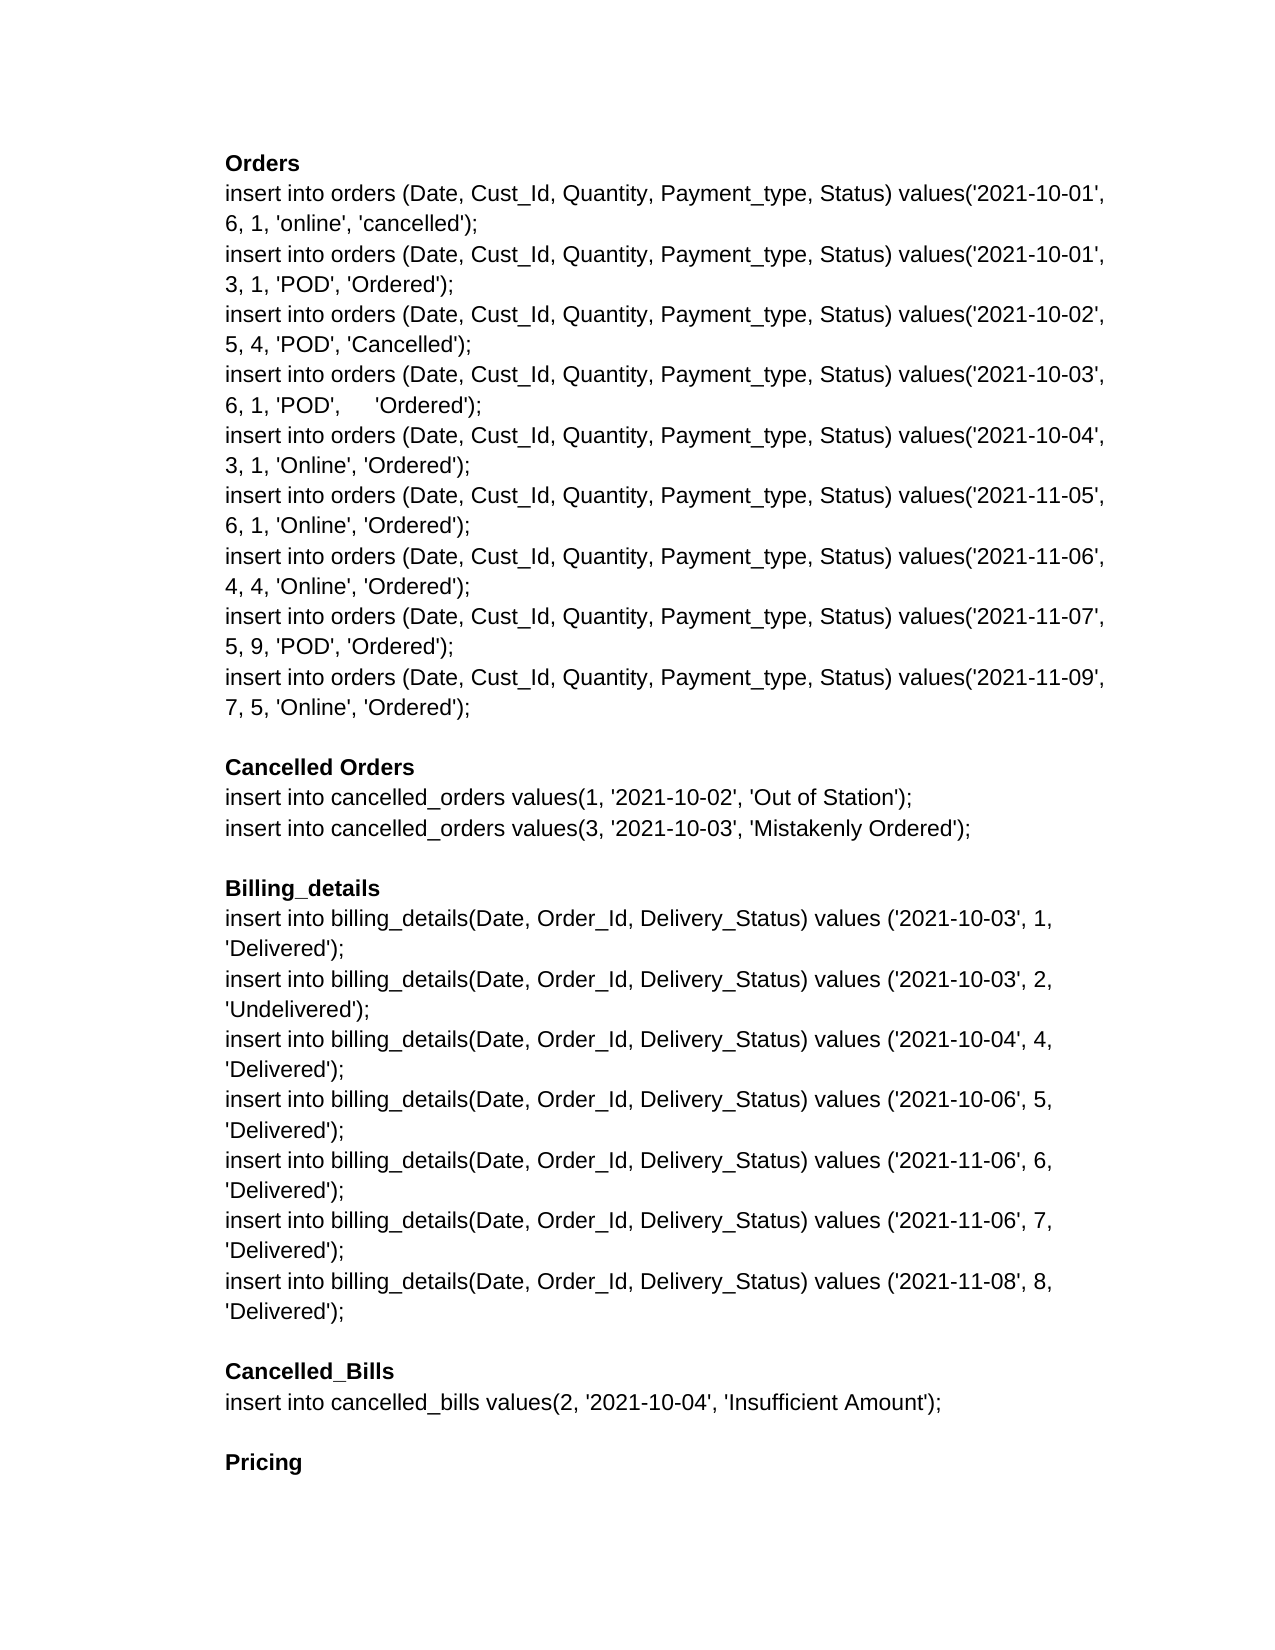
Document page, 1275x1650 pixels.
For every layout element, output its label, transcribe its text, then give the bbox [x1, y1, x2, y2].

text insert into orders (Date, Cust_Id, Quantity, Payment_type, Status) values('2021-11-07', 5, 9, 'POD', 'Ordered'); [225, 603, 1125, 660]
text insert into orders (Date, Cust_Id, Quantity, Payment_type, Status) values('2021-10-01', 3, 1, 'POD', 'Ordered'); [225, 241, 1125, 297]
text insert into billing_details(Date, Order_Id, Delivery_Status) values ('2021-11-08', 8, 'Delivered'); [225, 1268, 1125, 1324]
text Orders [225, 150, 1125, 176]
text insert into orders (Date, Cust_Id, Quantity, Payment_type, Status) values('2021-11-09', 7, 5, 'Online', 'Ordered'); [225, 663, 1125, 720]
text insert into cancelled_orders values(1, '2021-10-02', 'Out of Station'); [225, 784, 1125, 811]
text Cancelled Orders [225, 754, 1125, 781]
text insert into billing_details(Date, Order_Id, Delivery_Status) values ('2021-10-03', 1, 'Delivered'); [225, 905, 1125, 962]
text insert into cancelled_bills values(2, '2021-10-04', 'Insufficient Amount'); [225, 1388, 1125, 1415]
text Billing_details [225, 875, 1125, 901]
text insert into billing_details(Date, Order_Id, Delivery_Status) values ('2021-11-06', 6, 'Delivered'); [225, 1147, 1125, 1203]
text insert into orders (Date, Cust_Id, Quantity, Payment_type, Status) values('2021-10-02', 5, 4, 'POD', 'Cancelled'); [225, 301, 1125, 358]
text insert into orders (Date, Cust_Id, Quantity, Payment_type, Status) values('2021-11-05', 6, 1, 'Online', 'Ordered'); [225, 482, 1125, 539]
text insert into orders (Date, Cust_Id, Quantity, Payment_type, Status) values('2021-11-06', 4, 4, 'Online', 'Ordered'); [225, 543, 1125, 599]
text insert into billing_details(Date, Order_Id, Delivery_Status) values ('2021-10-04', 4, 'Delivered'); [225, 1026, 1125, 1083]
text Pricing [225, 1449, 1125, 1475]
text insert into orders (Date, Cust_Id, Quantity, Payment_type, Status) values('2021-10-03', 6, 1, 'POD', 'Ordered'); [225, 361, 1125, 418]
text insert into billing_details(Date, Order_Id, Delivery_Status) values ('2021-11-06', 7, 'Delivered'); [225, 1207, 1125, 1264]
text Cancelled_Bills [225, 1358, 1125, 1385]
text insert into orders (Date, Cust_Id, Quantity, Payment_type, Status) values('2021-10-01', 6, 1, 'online', 'cancelled'); [225, 180, 1125, 237]
text insert into cancelled_orders values(3, '2021-10-03', 'Mistakenly Ordered'); [225, 814, 1125, 841]
text insert into billing_details(Date, Order_Id, Delivery_Status) values ('2021-10-03', 2, 'Undelivered'); [225, 966, 1125, 1022]
text insert into orders (Date, Cust_Id, Quantity, Payment_type, Status) values('2021-10-04', 3, 1, 'Online', 'Ordered'); [225, 422, 1125, 478]
text insert into billing_details(Date, Order_Id, Delivery_Status) values ('2021-10-06', 5, 'Delivered'); [225, 1086, 1125, 1143]
